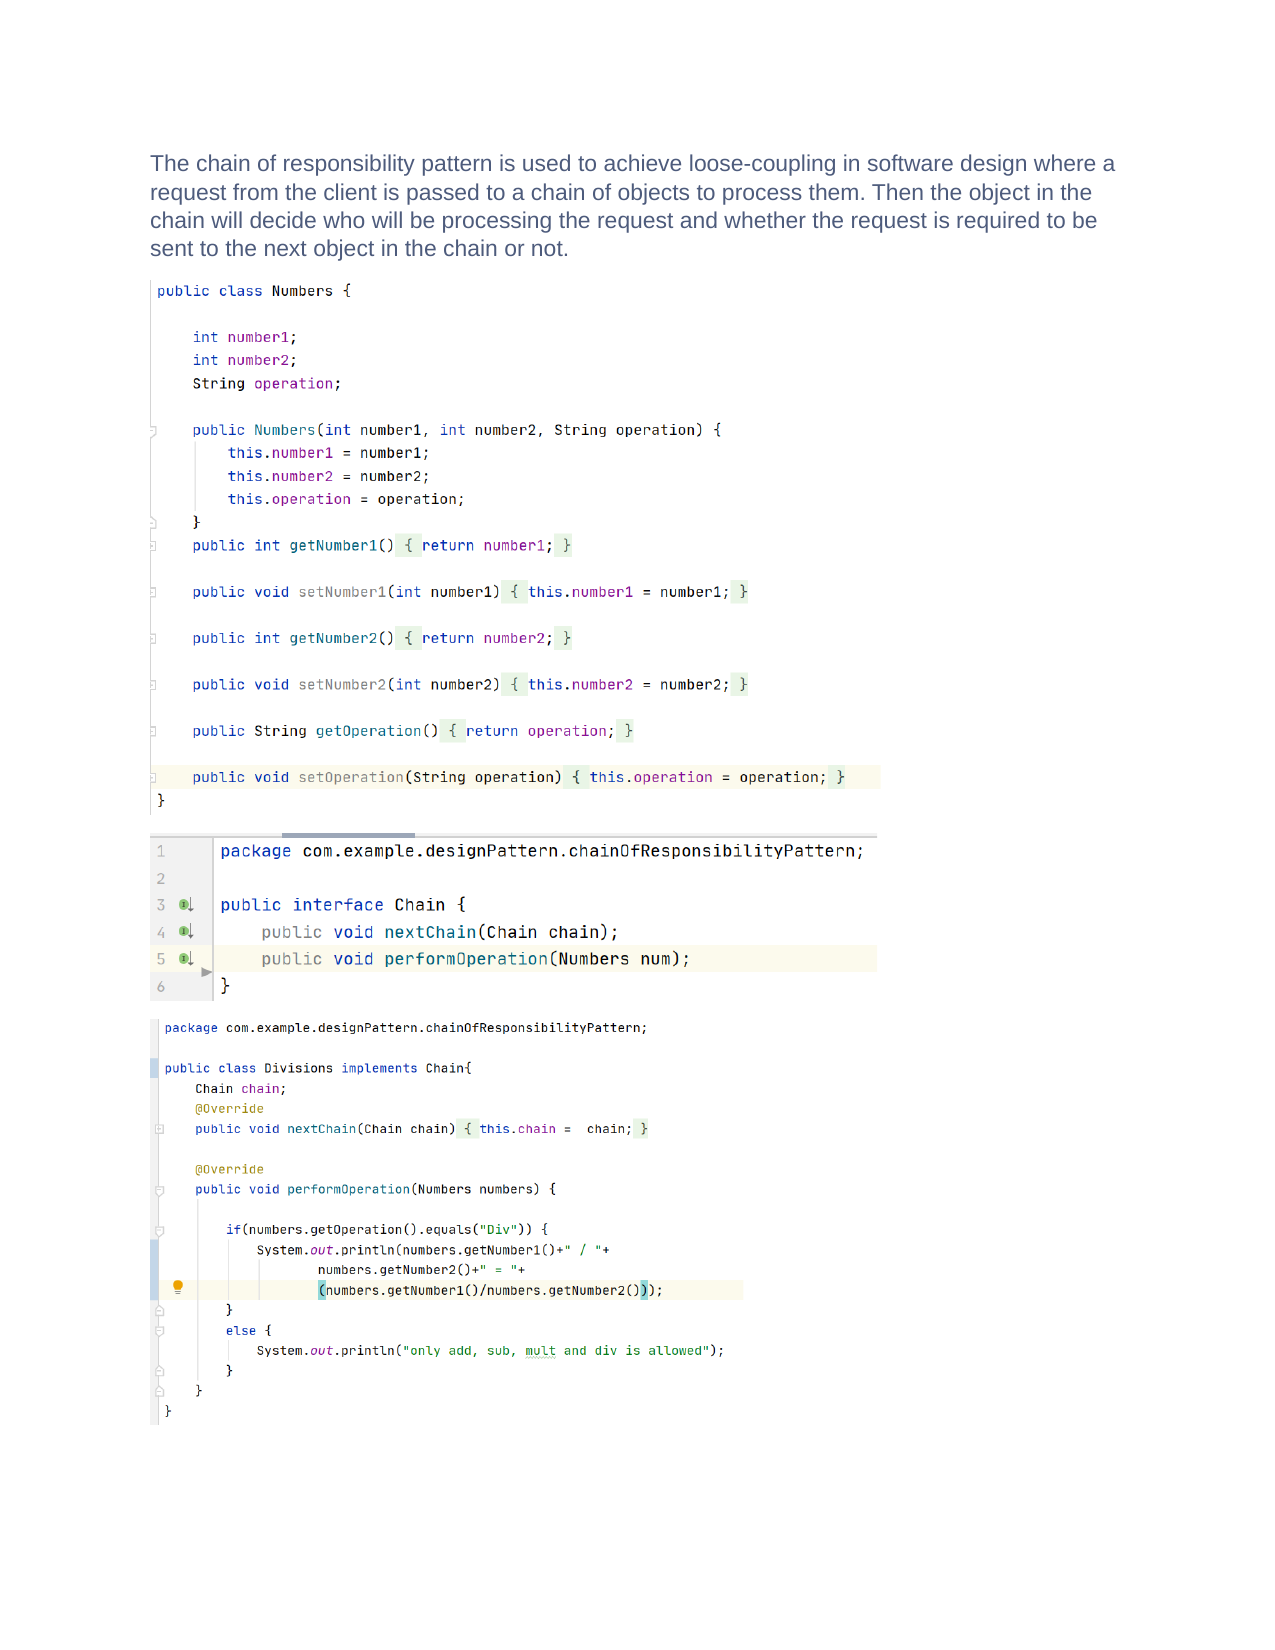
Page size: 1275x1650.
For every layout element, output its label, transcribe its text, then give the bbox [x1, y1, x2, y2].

picture [150, 1019, 744, 1425]
picture [150, 280, 881, 815]
text The chain of responsibility pattern is used to achieve loose-coupling in software design where a request from the client is passed to a chain of objects to process them. Then the object in the chain will decide who will be processing the request and whether the request is required to be sent to the next object in the chain or not. [150, 150, 1125, 262]
picture [150, 833, 878, 1001]
